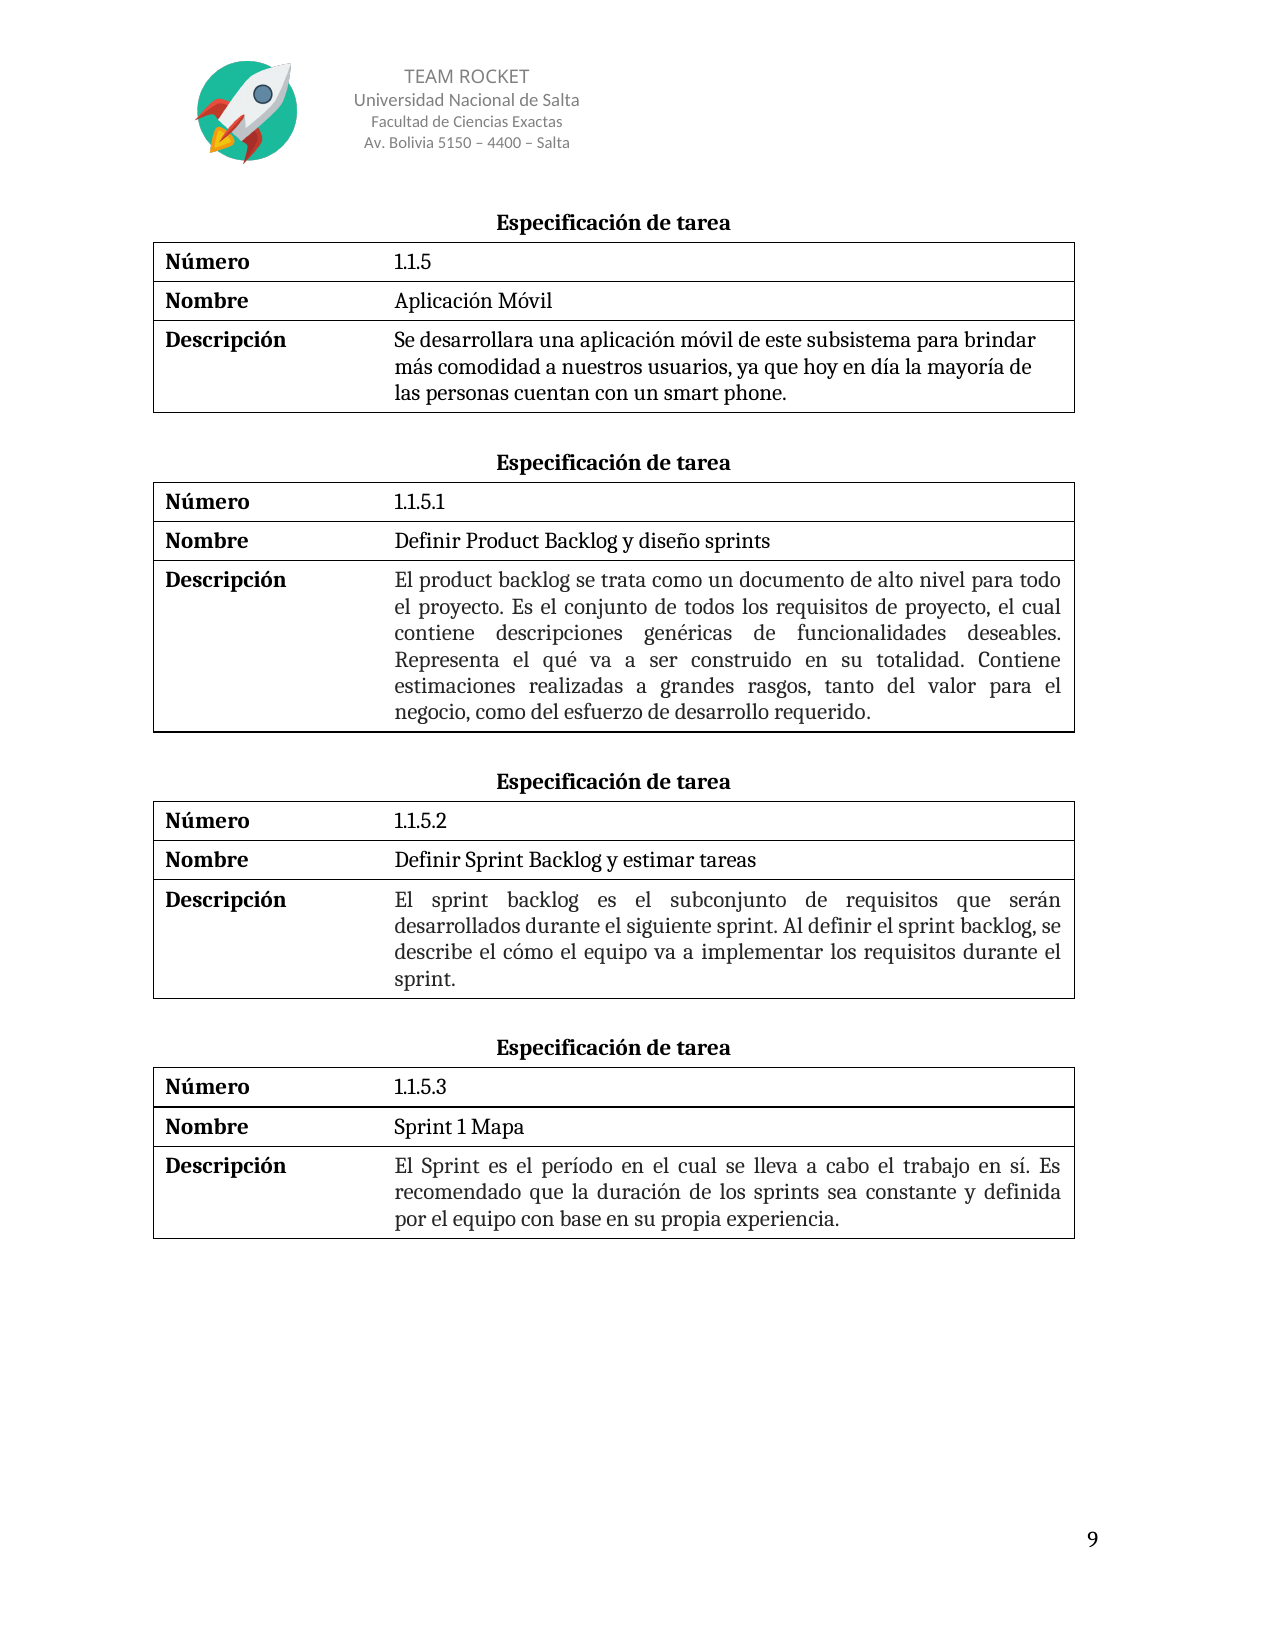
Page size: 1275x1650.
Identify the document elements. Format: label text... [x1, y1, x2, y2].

table_cell 1.1.5 [383, 243, 1074, 281]
table_cell Nombre [154, 522, 382, 560]
table_cell Descripción [154, 880, 382, 998]
table_header Especificación de tarea [153, 444, 1074, 482]
table_cell Descripción [154, 561, 382, 731]
table_cell Aplicación Móvil [383, 282, 1074, 320]
picture [180, 44, 314, 178]
table_cell Número [154, 243, 382, 281]
table_header Especificación de tarea [153, 1029, 1074, 1067]
table_cell 1.1.5.3 [383, 1068, 1074, 1106]
table_cell Descripción [154, 321, 382, 412]
table_cell Nombre [154, 1108, 382, 1146]
table_header Especificación de tarea [153, 763, 1074, 801]
table_cell El product backlog se trata como un documento de alto nivel para todo el proyecto. Es el conjunto de todos los requisitos de proyecto, el cual contiene descripciones genéricas de funcionalidades deseables. Representa el qué va a ser construido en su totalidad. Contiene estimaciones realizadas a grandes rasgos, tanto del valor para el negocio, como del esfuerzo de desarrollo requerido. [383, 561, 1074, 731]
table_cell El Sprint es el período en el cual se lleva a cabo el trabajo en sí. Es recomendado que la duración de los sprints sea constante y definida por el equipo con base en su propia experiencia. [383, 1147, 1074, 1238]
table_cell Número [154, 802, 382, 840]
table_cell Se desarrollara una aplicación móvil de este subsistema para brindar más comodidad a nuestros usuarios, ya que hoy en día la mayoría de las personas cuentan con un smart phone. [383, 321, 1074, 412]
table_cell Descripción [154, 1147, 382, 1238]
table_cell Número [154, 1068, 382, 1106]
table_cell Nombre [154, 841, 382, 879]
table_cell Definir Sprint Backlog y estimar tareas [383, 841, 1074, 879]
table_cell 1.1.5.1 [383, 483, 1074, 521]
table_cell El sprint backlog es el subconjunto de requisitos que serán desarrollados durante el siguiente sprint. Al definir el sprint backlog, se describe el cómo el equipo va a implementar los requisitos durante el sprint. [383, 880, 1074, 998]
table_cell Definir Product Backlog y diseño sprints [383, 522, 1074, 560]
table_cell 1.1.5.2 [383, 802, 1074, 840]
table_cell Sprint 1 Mapa [383, 1108, 1074, 1146]
table_cell Nombre [154, 282, 382, 320]
table_cell Número [154, 483, 382, 521]
table_header Especificación de tarea [153, 204, 1074, 242]
